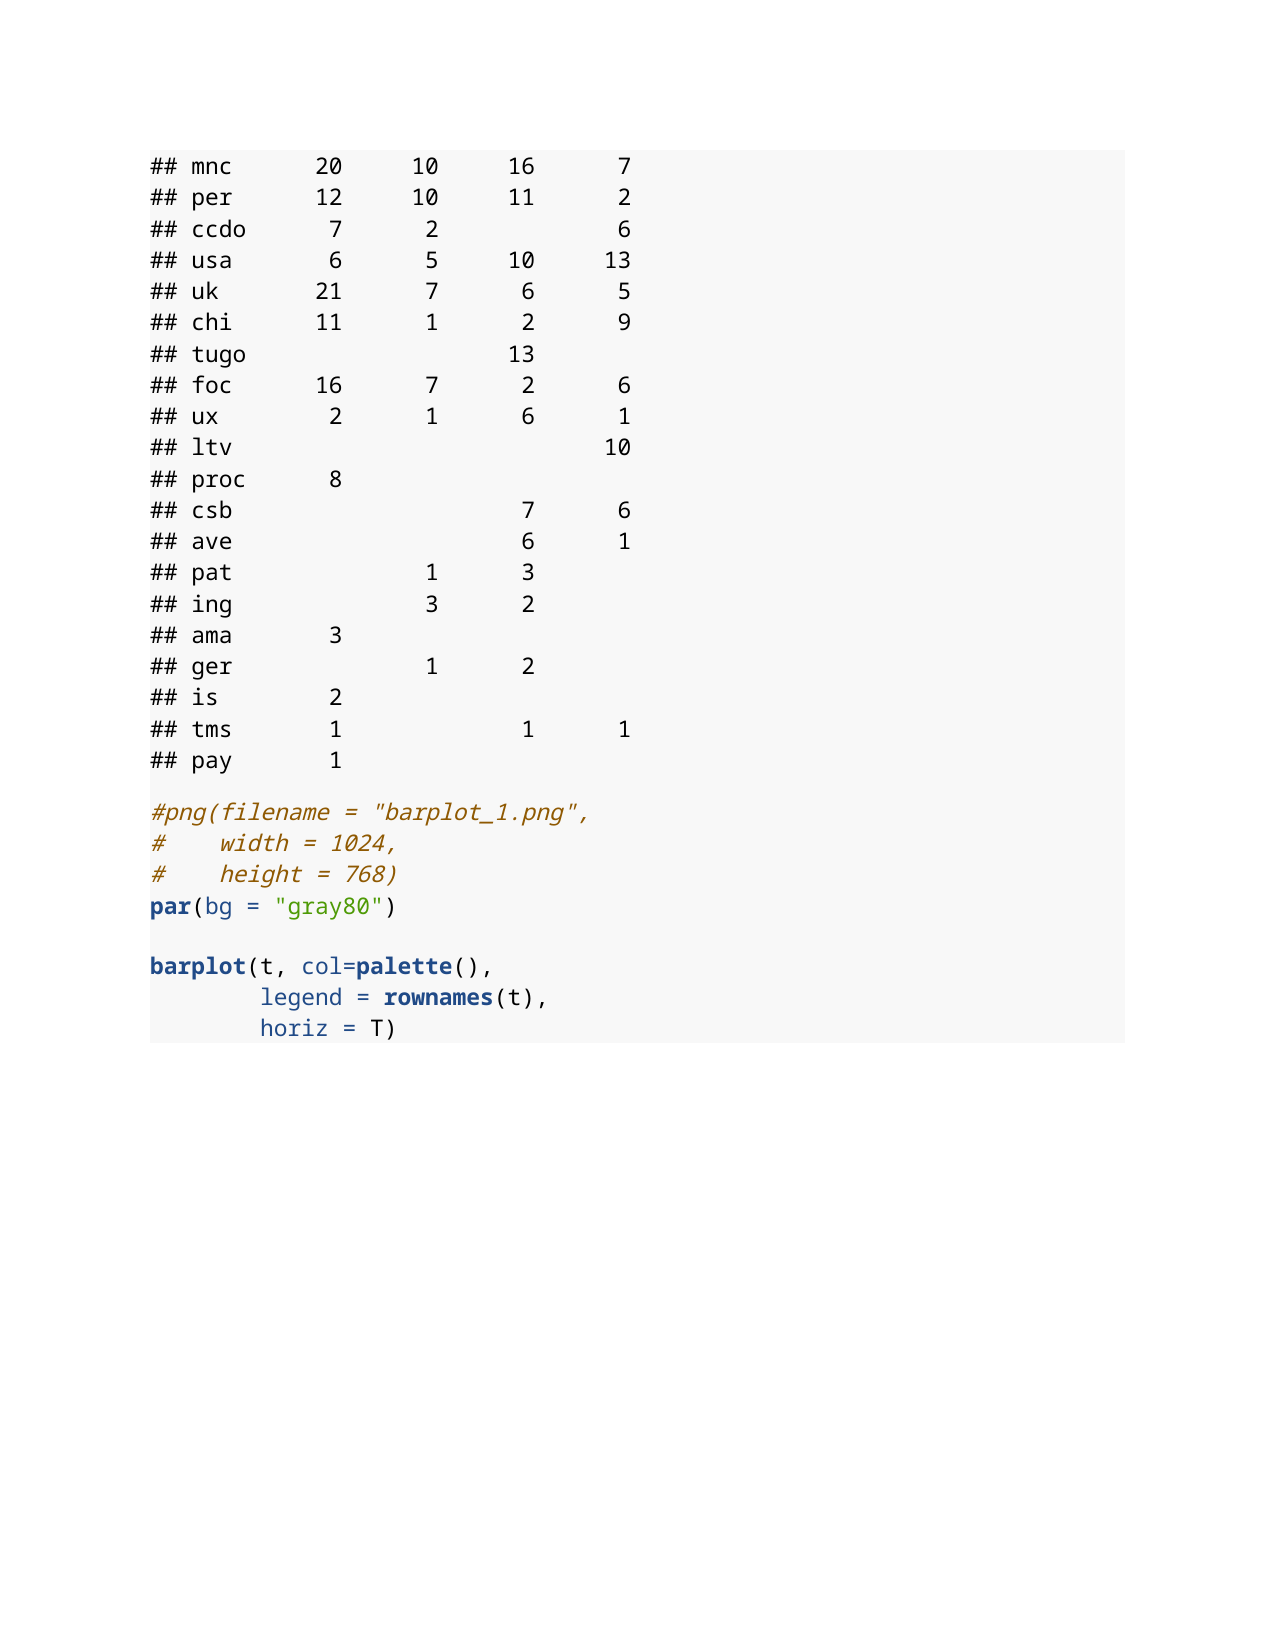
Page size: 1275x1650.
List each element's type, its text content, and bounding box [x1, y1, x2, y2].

text #png(filename = "barplot_1.png", # width = 1024, # height = 768) par(bg = "gray80") barplot(t, col=palette(), legend = rownames(t), horiz = T) [150, 796, 1125, 1043]
